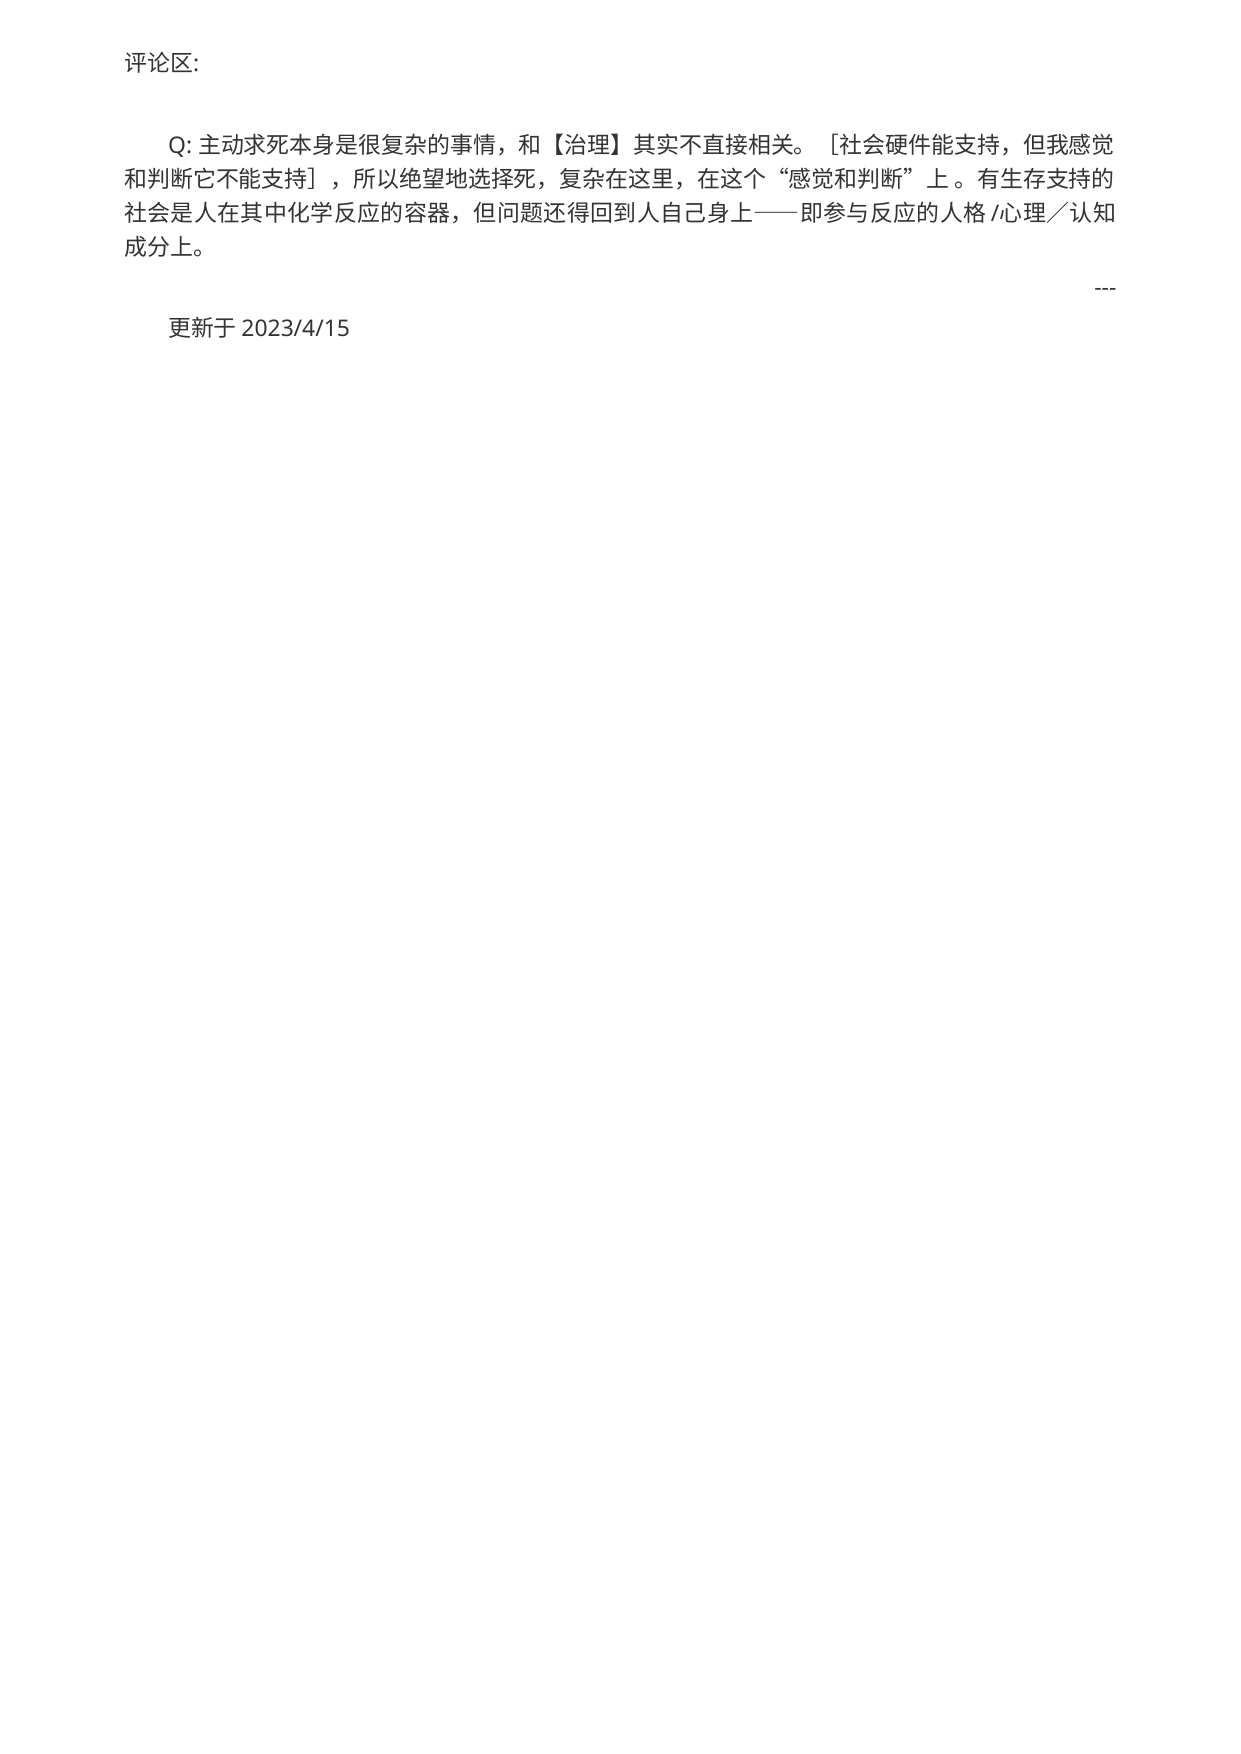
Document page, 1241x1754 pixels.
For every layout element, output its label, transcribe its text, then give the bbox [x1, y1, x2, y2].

text 更新于2023/4/15 [124, 310, 1116, 344]
text Q: 主动求死本身是很复杂的事情，和【治理】其实不直接相关。［社会硬件能支持，但我感觉和判断它不能支持］，所以绝望地选择死，复杂在这里，在这个“感觉和判断”上 。有生存支持的社会是人在其中化学反应的容器，但问题还得回到人自己身上——即参与反应的人格/心理／认知成分上。 [124, 126, 1116, 262]
text 评论区: [124, 45, 1116, 79]
text --- [124, 269, 1116, 303]
